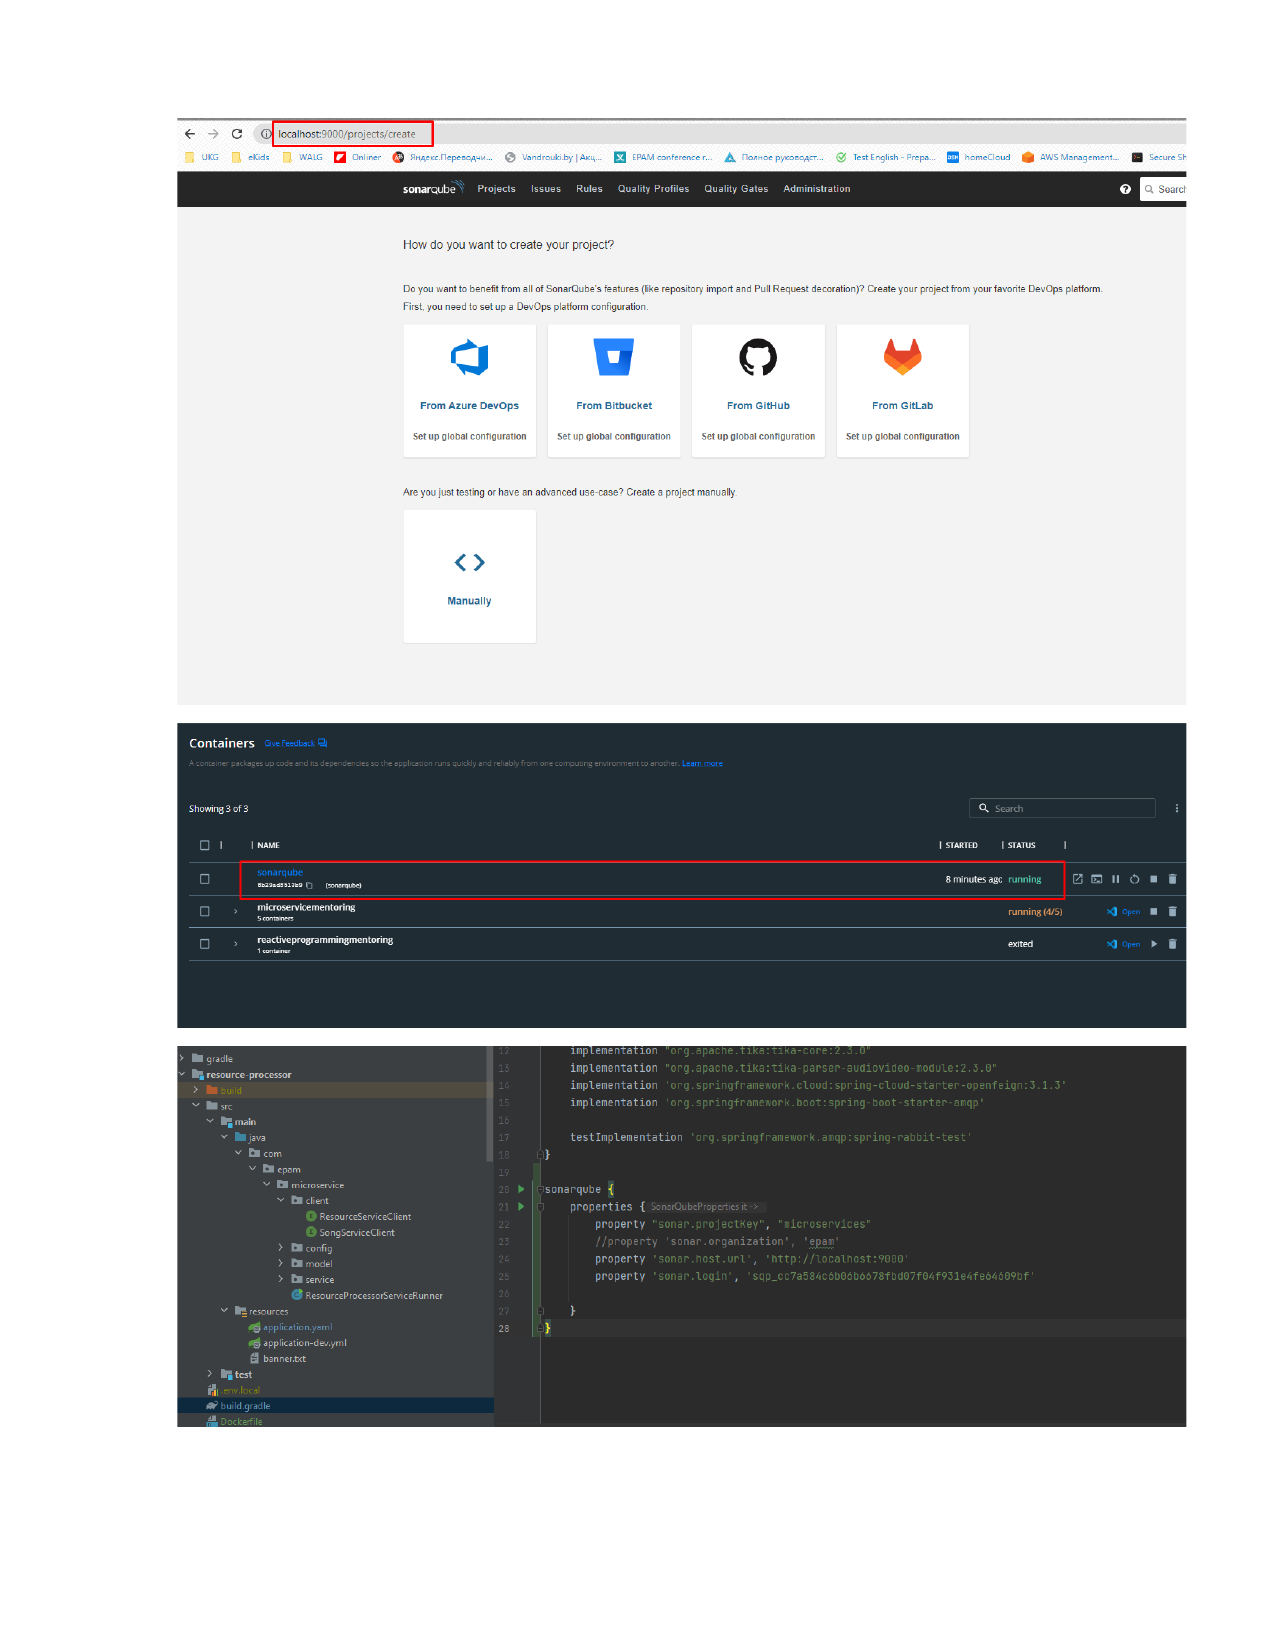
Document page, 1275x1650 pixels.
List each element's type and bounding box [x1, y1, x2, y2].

picture [177, 1046, 1187, 1427]
picture [177, 118, 1187, 705]
picture [177, 723, 1187, 1028]
